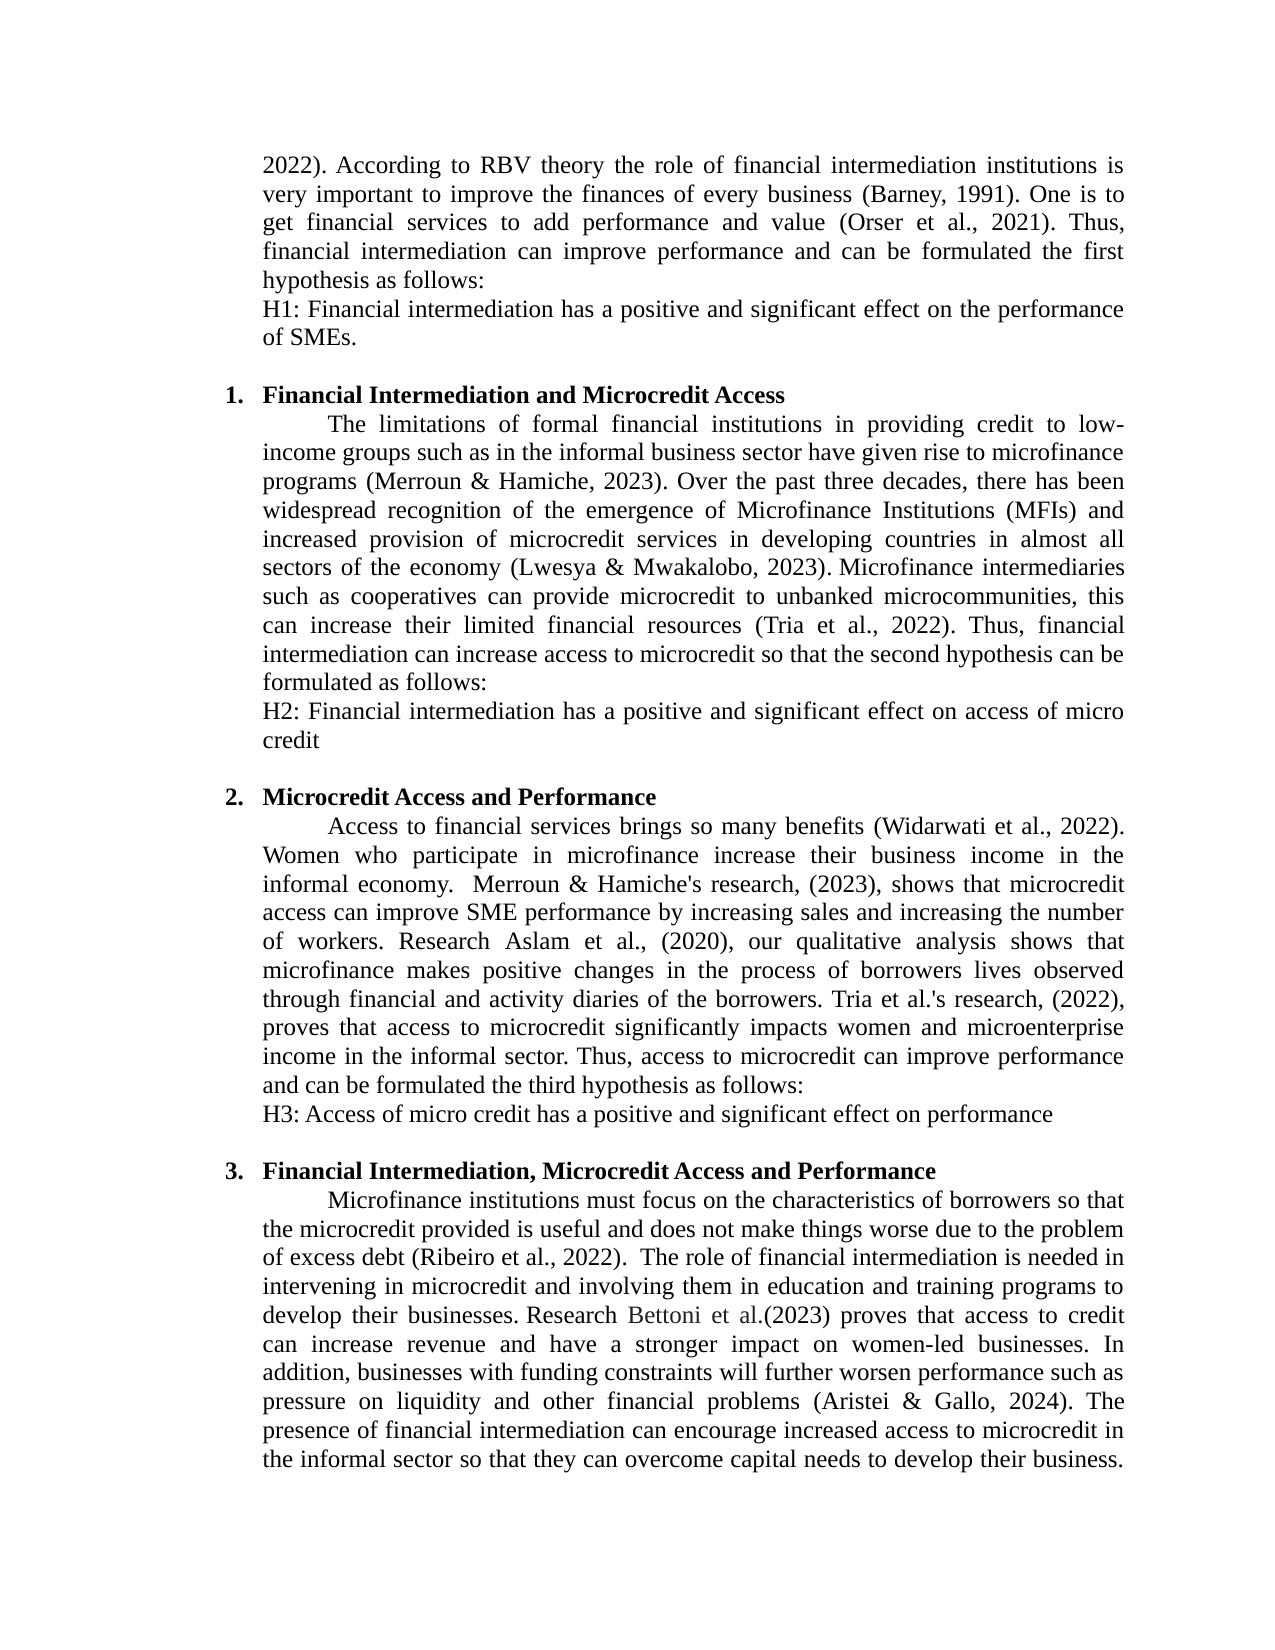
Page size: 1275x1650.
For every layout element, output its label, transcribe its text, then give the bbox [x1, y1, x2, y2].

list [262, 150, 1125, 294]
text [262, 1185, 1125, 1472]
text Access to financial services brings so many benefits (Widarwati et al., 2022). Women who participate in microfinance increase their business income in the informal economy. Merroun & Hamiche's research, (2023), shows that microcredit access can improve SME performance by increasing sales and increasing the number of workers. Research Aslam et al., (2020), our qualitative analysis shows that microfinance makes positive changes in the process of borrowers lives observed through financial and activity diaries of the borrowers. Tria et al.'s research, (2022), proves that access to microcredit significantly impacts women and microenterprise income in the informal sector. Thus, access to microcredit can improve performance and can be formulated the third hypothesis as follows: [262, 811, 1125, 1099]
list Microcredit Access and Performance [225, 782, 1125, 811]
list Financial Intermediation, Microcredit Access and Performance [225, 1156, 1125, 1185]
list Financial Intermediation and Microcredit Access [225, 380, 1125, 409]
list The limitations of formal financial institutions in providing credit to low-income groups such as in the informal business sector have given rise to microfinance programs (Merroun & Hamiche, 2023). Over the past three decades, there has been widespread recognition of the emergence of Microfinance Institutions (MFIs) and increased provision of microcredit services in developing countries in almost all sectors of the economy (Lwesya & Mwakalobo, 2023). Microfinance intermediaries such as cooperatives can provide microcredit to unbanked microcommunities, this can increase their limited financial resources (Tria et al., 2022). Thus, financial intermediation can increase access to microcredit so that the second hypothesis can be formulated as follows: [262, 409, 1125, 696]
list H2: Financial intermediation has a positive and significant effect on access of micro credit [262, 696, 1125, 754]
list H3: Access of micro credit has a positive and significant effect on performance [262, 1099, 1125, 1127]
list H1: Financial intermediation has a positive and significant effect on the performance of SMEs. [262, 294, 1125, 351]
